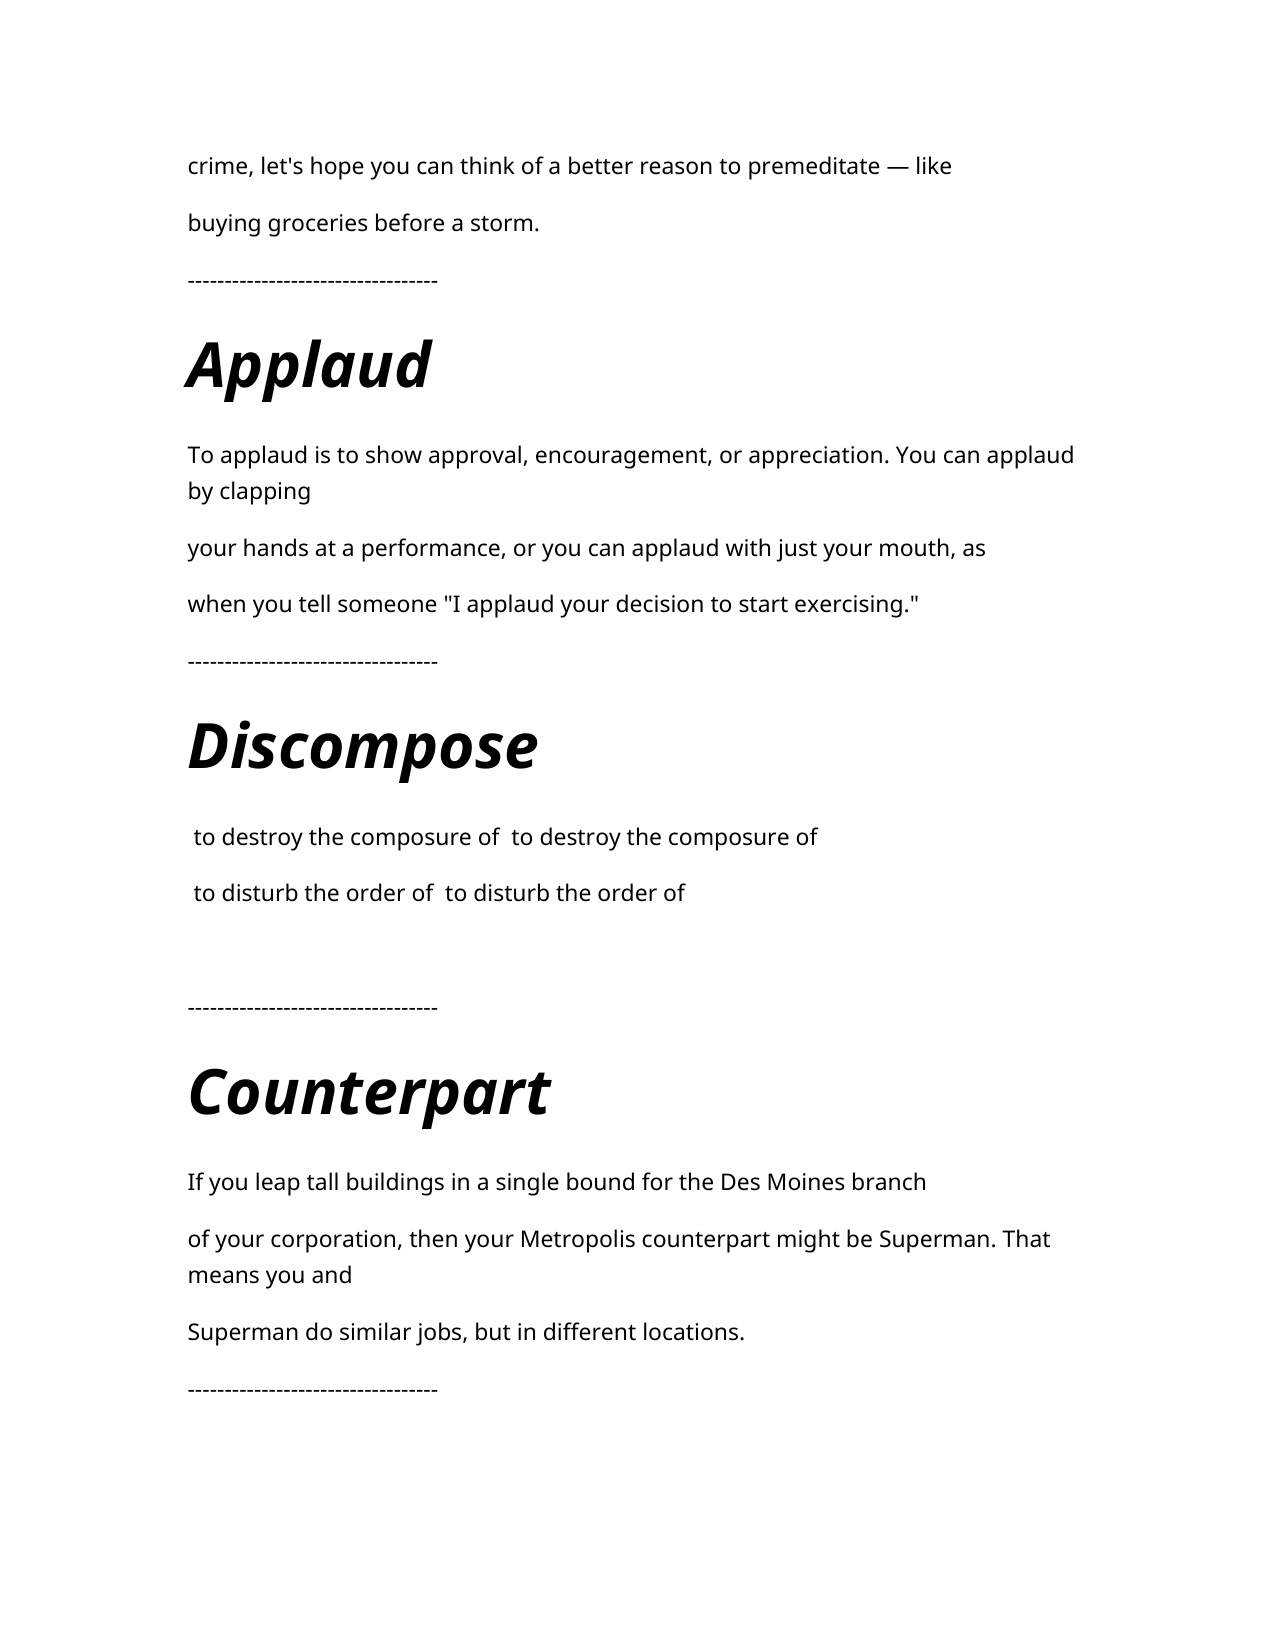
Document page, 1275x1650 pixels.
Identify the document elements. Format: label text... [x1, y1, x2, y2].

text to destroy the composure of to destroy the composure of [187, 821, 1087, 852]
text Discompose [187, 702, 1087, 787]
text If you leap tall buildings in a single bound for the Des Moines branch [187, 1166, 1087, 1198]
text Counterpart [187, 1048, 1087, 1133]
text of your corporation, then your Metropolis counterpart might be Superman. That means you and [187, 1223, 1087, 1290]
text Applaud [187, 320, 1087, 405]
text when you tell someone "I applaud your decision to start exercising." [187, 588, 1087, 620]
text to disturb the order of to disturb the order of [187, 877, 1087, 909]
text crime, let's hope you can think of a better reason to premeditate — like [187, 150, 1087, 181]
text buying groceries before a storm. [187, 207, 1087, 238]
text ---------------------------------- [187, 645, 1087, 676]
text ---------------------------------- [187, 263, 1087, 295]
text ---------------------------------- [187, 1373, 1087, 1404]
text Superman do similar jobs, but in different locations. [187, 1316, 1087, 1347]
text ---------------------------------- [187, 991, 1087, 1022]
text To applaud is to show approval, encouragement, or appreciation. You can applaud by clapping [187, 439, 1087, 506]
text your hands at a performance, or you can applaud with just your mouth, as [187, 532, 1087, 563]
